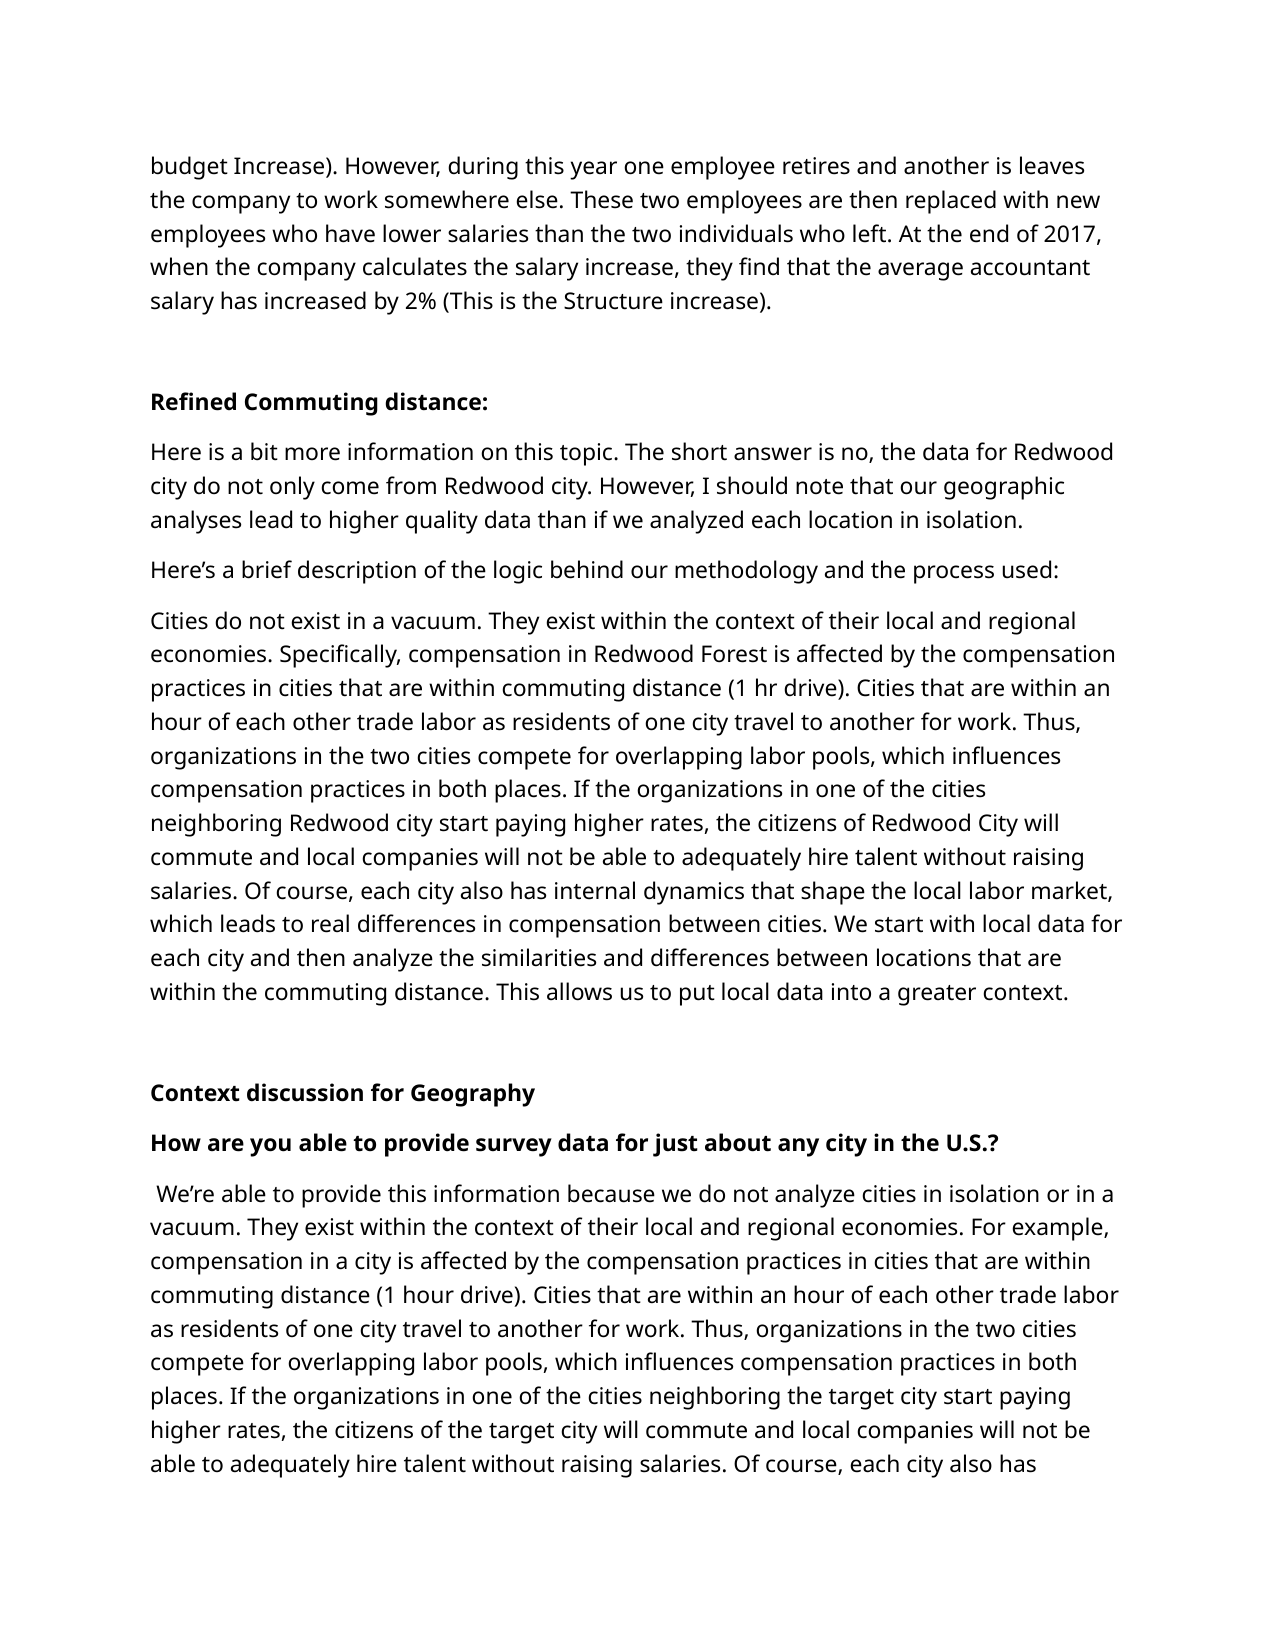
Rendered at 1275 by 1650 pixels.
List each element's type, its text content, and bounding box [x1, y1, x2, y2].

text Context discussion for Geography [150, 1077, 1125, 1108]
text Cities do not exist in a vacuum. They exist within the context of their local and regional economies. Specifically, compensation in Redwood Forest is affected by the compensation practices in cities that are within commuting distance (1 hr drive). Cities that are within an hour of each other trade labor as residents of one city travel to another for work. Thus, organizations in the two cities compete for overlapping labor pools, which influences compensation practices in both places. If the organizations in one of the cities neighboring Redwood city start paying higher rates, the citizens of Redwood City will commute and local companies will not be able to adequately hire talent without raising salaries. Of course, each city also has internal dynamics that shape the local labor market, which leads to real differences in compensation between cities. We start with local data for each city and then analyze the similarities and differences between locations that are within the commuting distance. This allows us to put local data into a greater context. [150, 604, 1125, 1007]
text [150, 150, 1125, 316]
text Refined Commuting distance: [150, 386, 1125, 417]
text How are you able to provide survey data for just about any city in the U.S.? [150, 1127, 1125, 1158]
text Here’s a brief description of the logic behind our methodology and the process used: [150, 554, 1125, 585]
text Here is a bit more information on this topic. The short answer is no, the data for Redwood city do not only come from Redwood city. However, I should note that our geographic analyses lead to higher quality data than if we analyzed each location in isolation. [150, 436, 1125, 535]
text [150, 1177, 1125, 1479]
